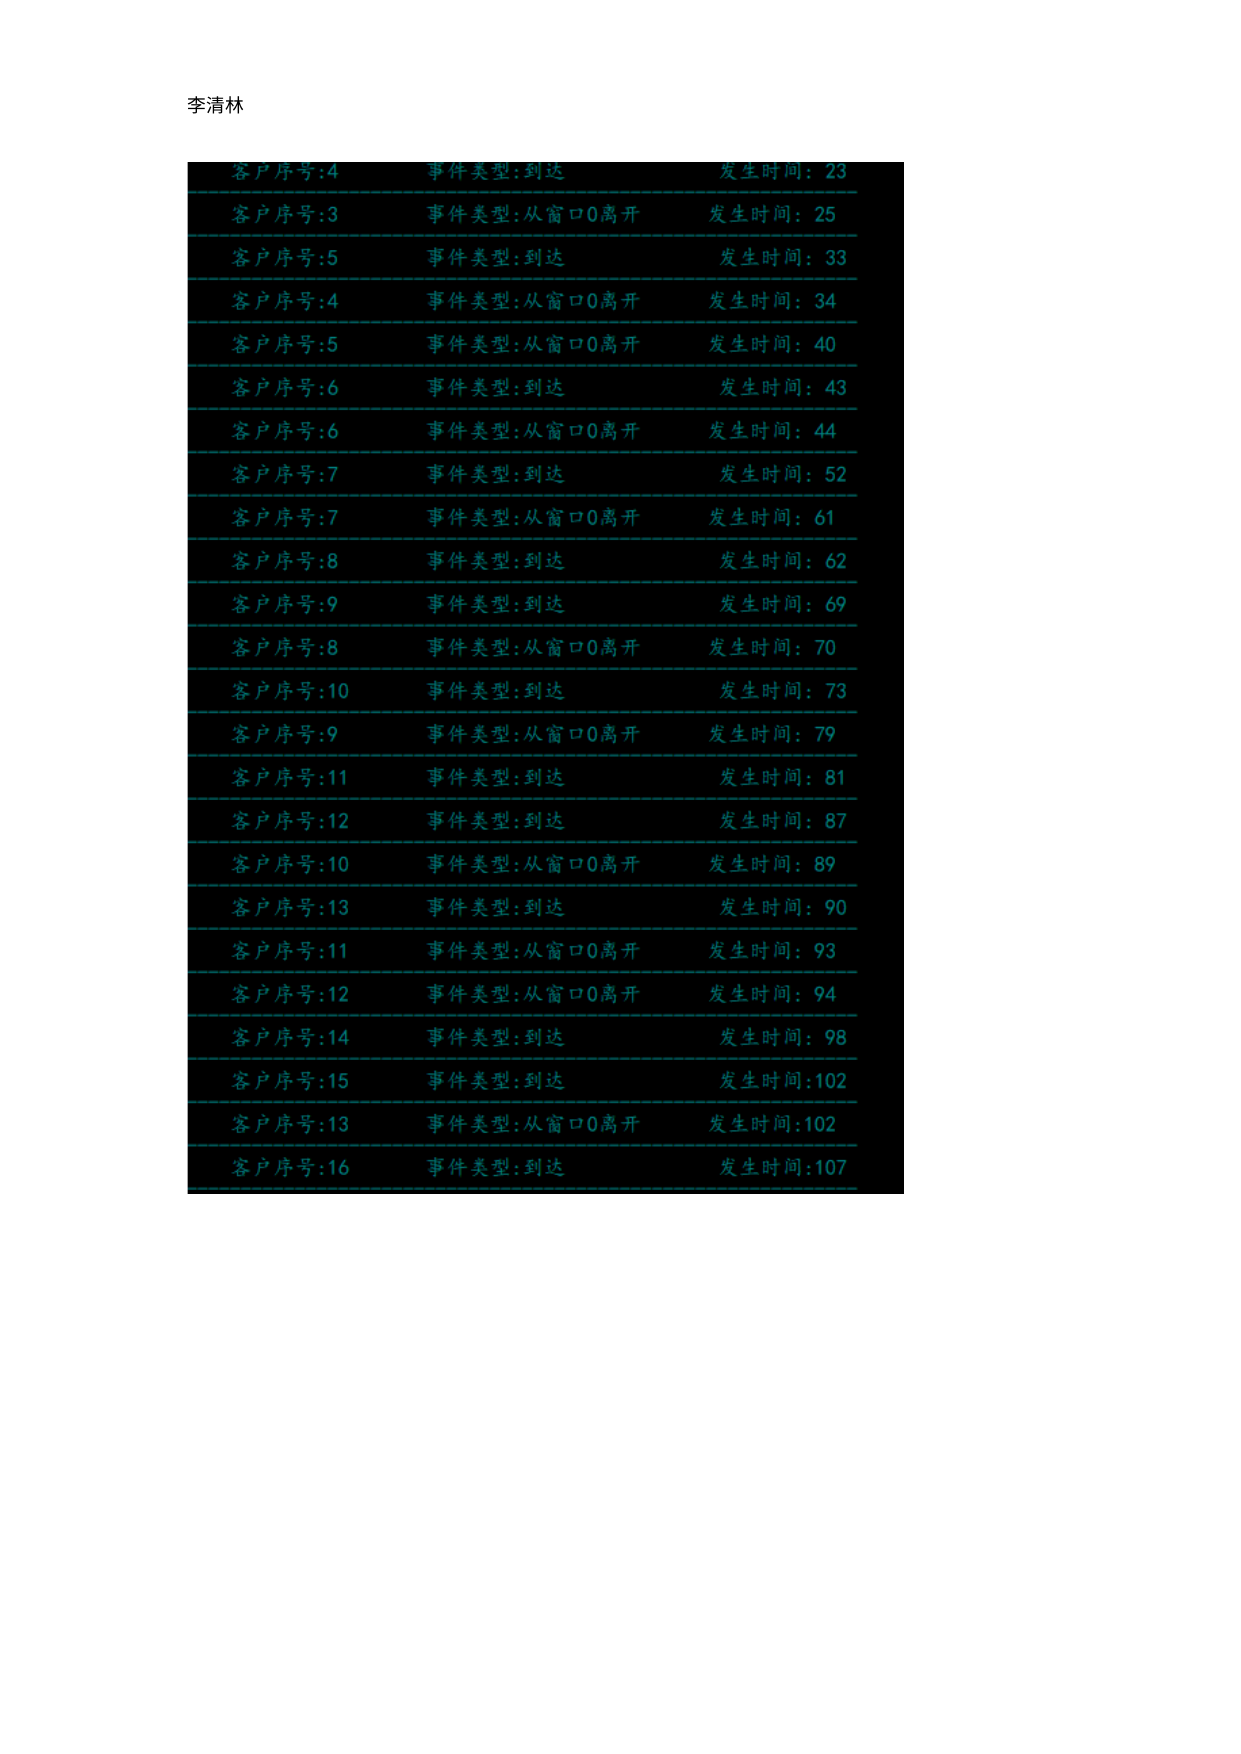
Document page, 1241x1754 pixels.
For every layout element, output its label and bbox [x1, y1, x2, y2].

picture [187, 162, 904, 1194]
